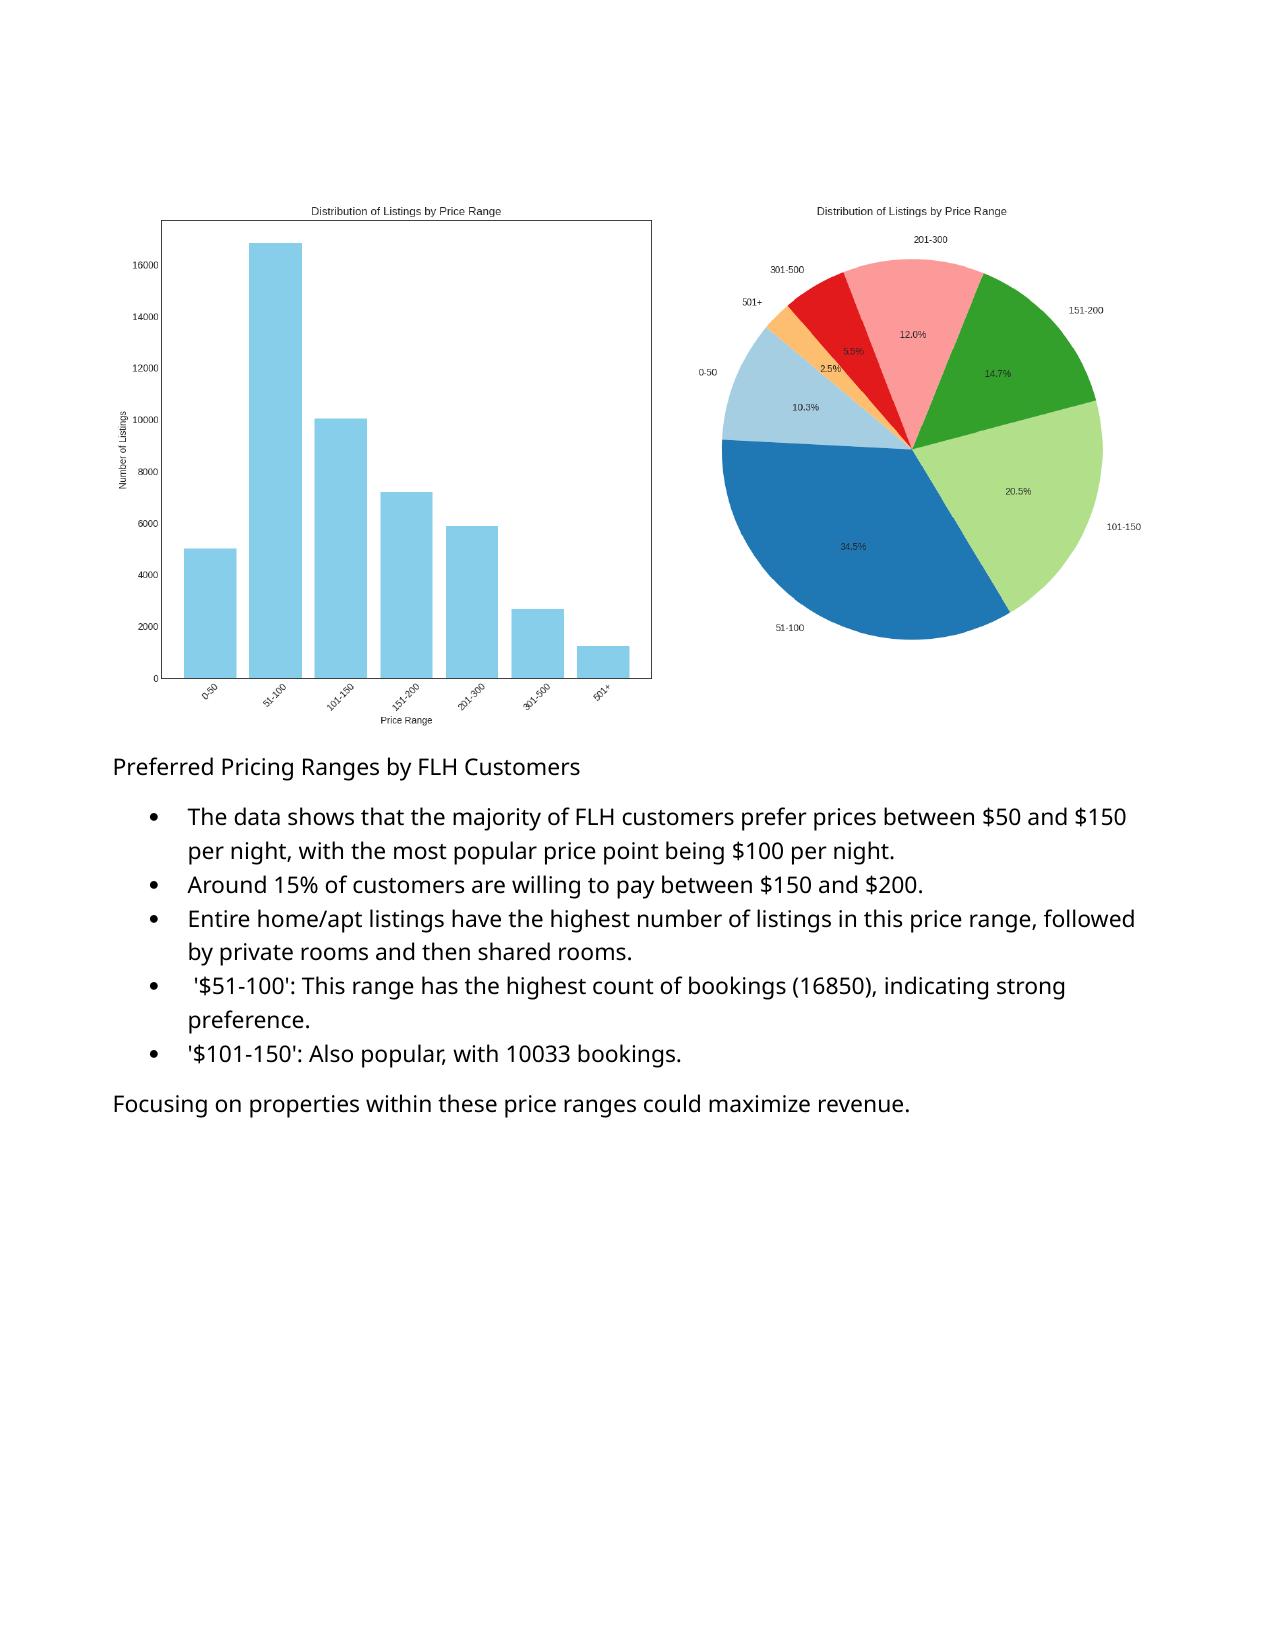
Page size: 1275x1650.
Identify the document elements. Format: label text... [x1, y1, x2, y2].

list '$101-150': Also popular, with 10033 bookings. [150, 1038, 1162, 1069]
picture [112, 200, 1163, 732]
list Entire home/apt listings have the highest number of listings in this price range, followed by private rooms and then shared rooms. [150, 903, 1162, 968]
text Focusing on properties within these price ranges could maximize revenue. [112, 1088, 1162, 1119]
text Preferred Pricing Ranges by FLH Customers [112, 751, 1162, 782]
list The data shows that the majority of FLH customers prefer prices between $50 and $150 per night, with the most popular price point being $100 per night. [150, 801, 1162, 866]
list Around 15% of customers are willing to pay between $150 and $200. [150, 869, 1162, 900]
list '$51-100': This range has the highest count of bookings (16850), indicating strong preference. [150, 970, 1162, 1035]
